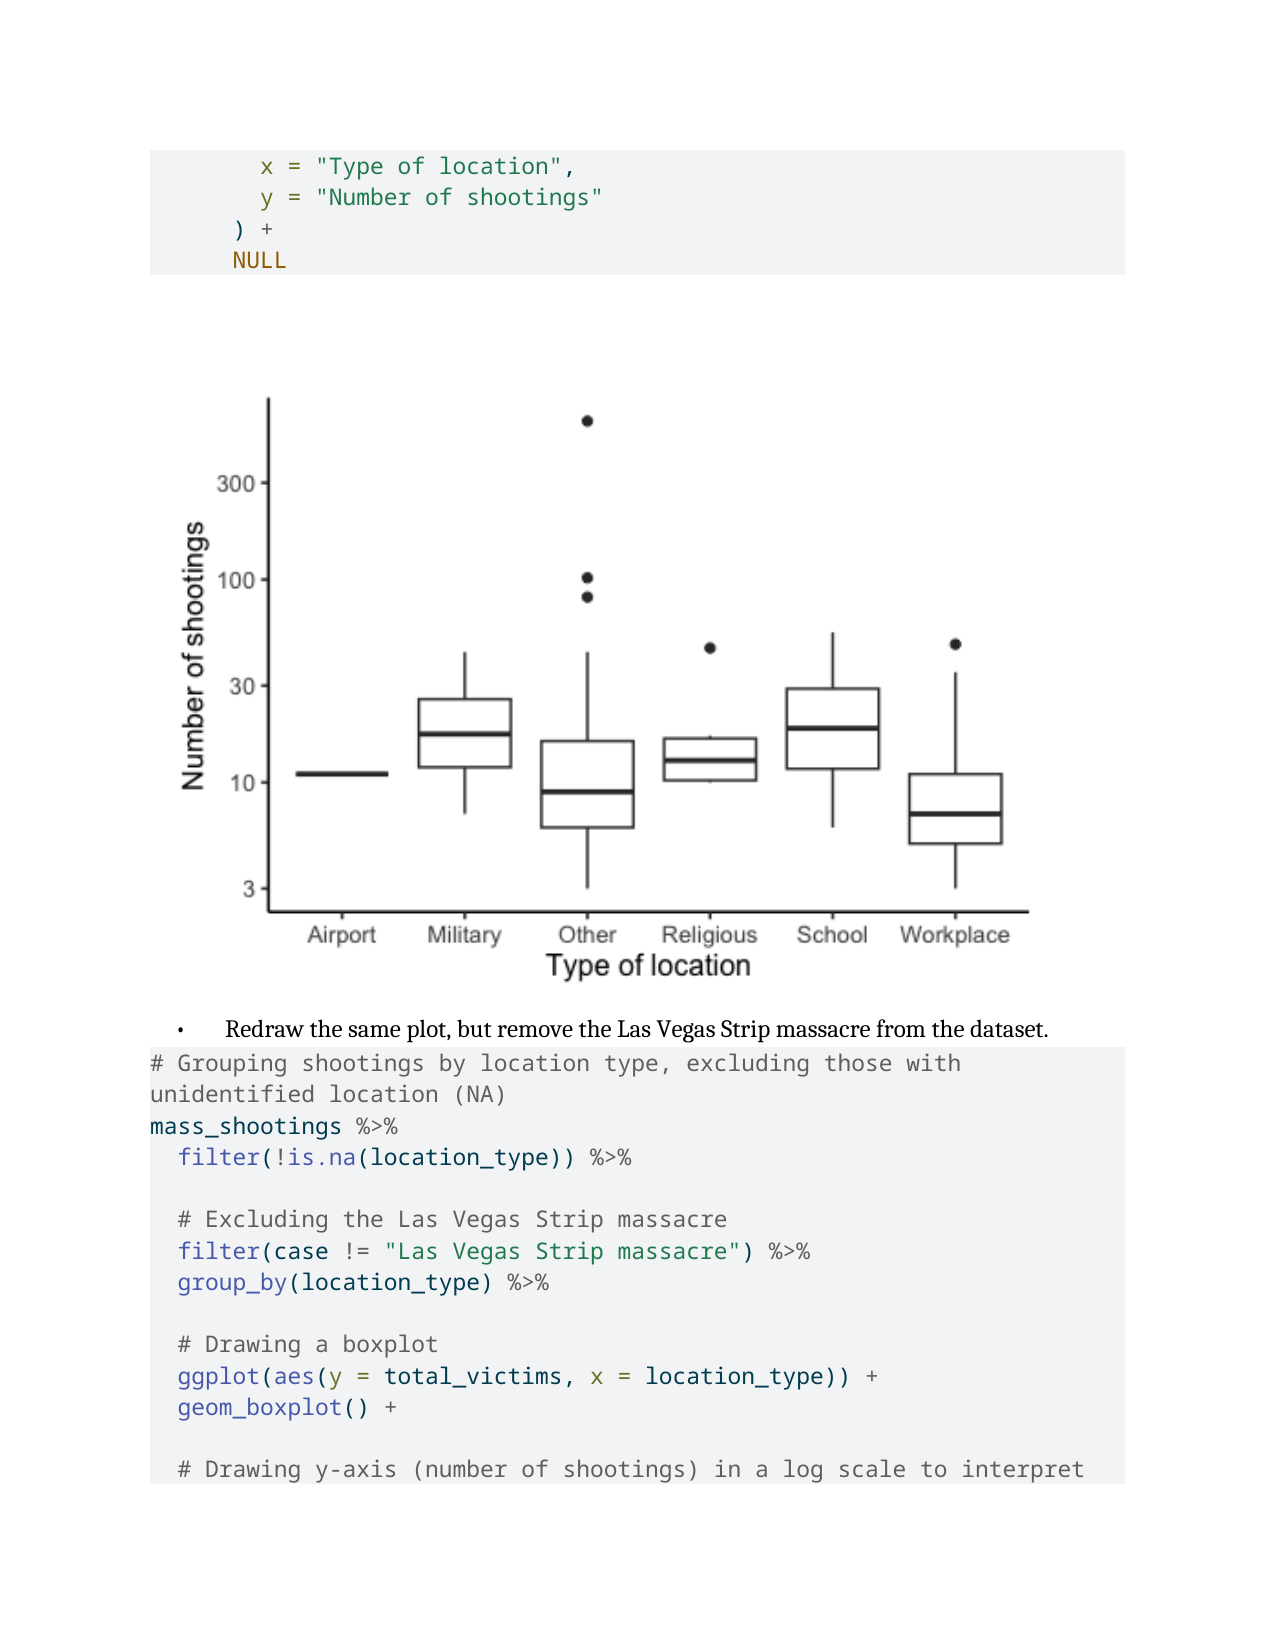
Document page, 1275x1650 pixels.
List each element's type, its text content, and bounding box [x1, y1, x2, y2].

picture [168, 295, 1044, 996]
list Redraw the same plot, but remove the Las Vegas Strip massacre from the dataset. [175, 1014, 1125, 1043]
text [150, 1047, 1125, 1484]
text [150, 150, 1125, 275]
